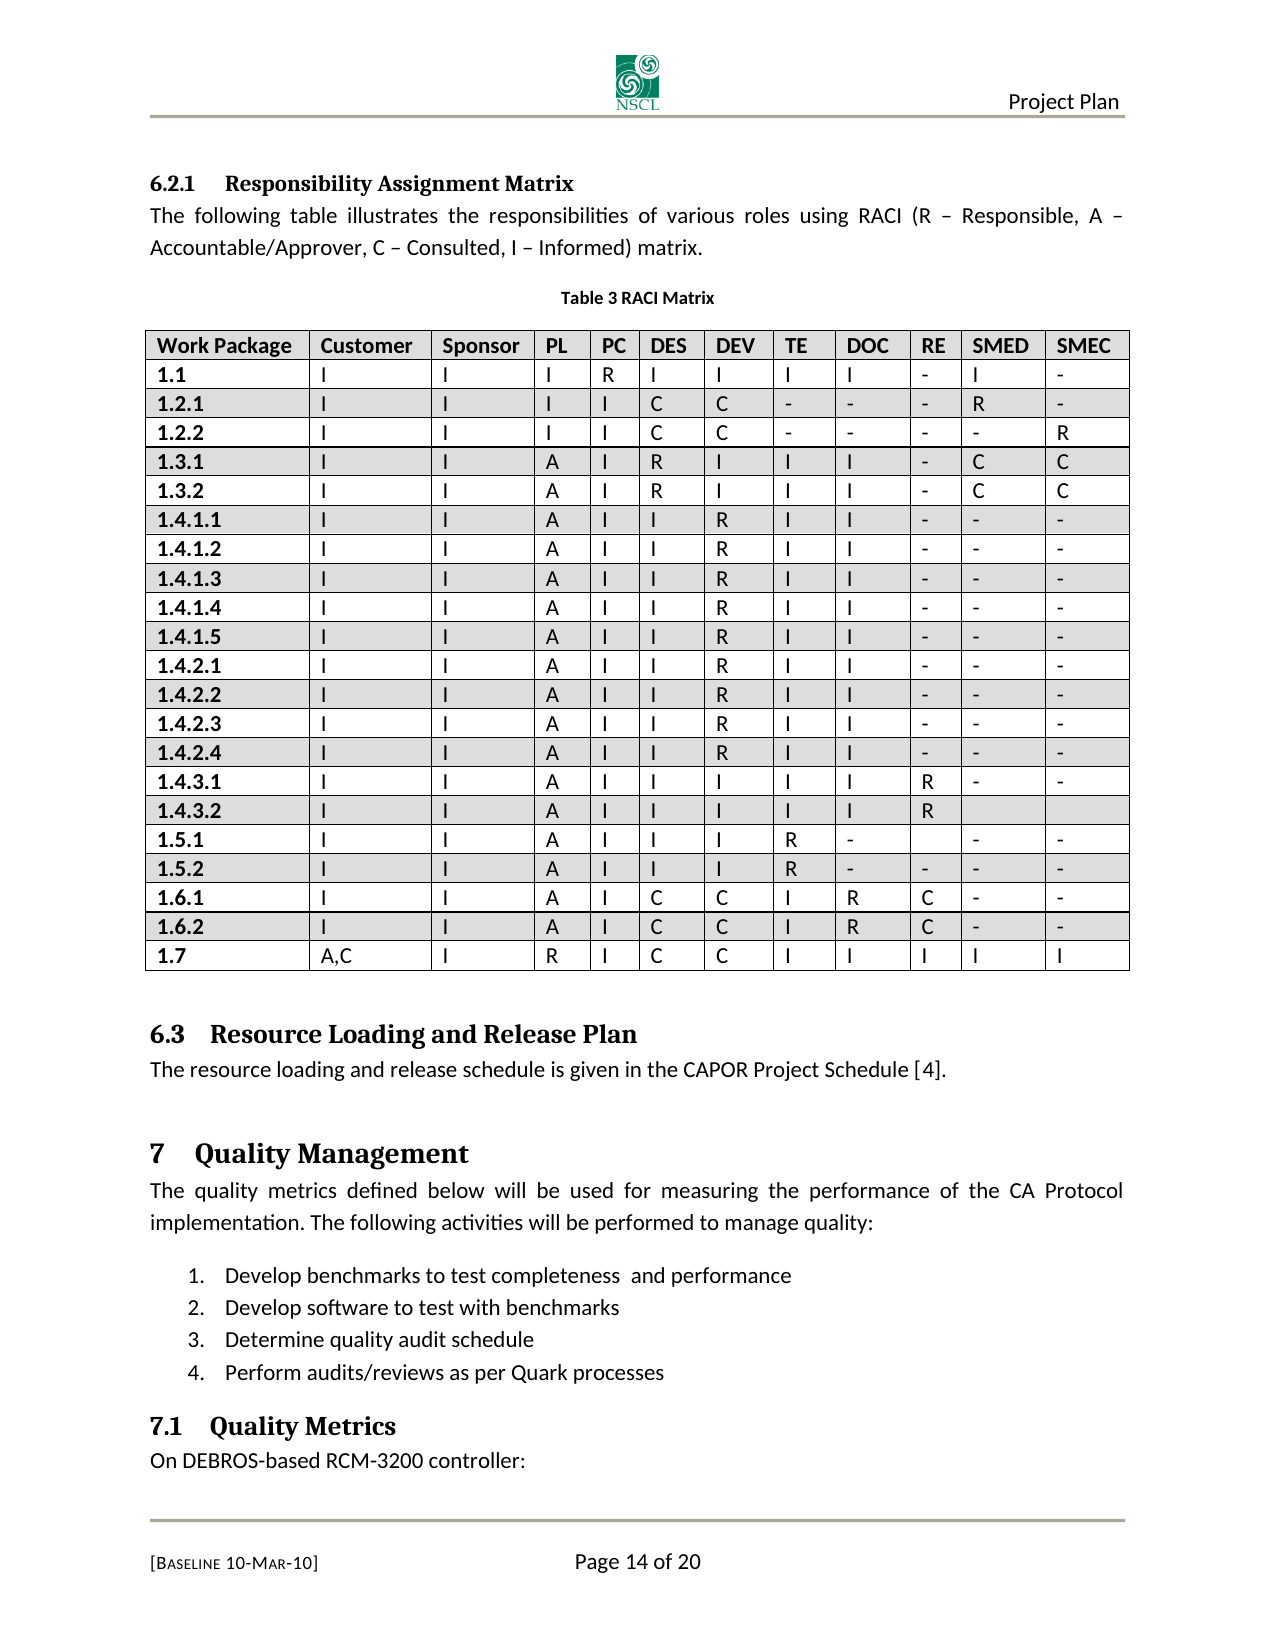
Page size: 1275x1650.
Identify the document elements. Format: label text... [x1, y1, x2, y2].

table_cell A [535, 767, 590, 795]
table_cell 1.7 [146, 941, 309, 969]
table_cell I [774, 709, 835, 737]
table_cell - [911, 854, 961, 882]
table_cell 1.4.3.1 [146, 767, 309, 795]
table_cell I [591, 448, 639, 475]
table_cell C [640, 913, 704, 940]
table_cell I [640, 564, 704, 592]
table_cell - [1046, 564, 1129, 592]
table_cell I [836, 651, 910, 679]
table_cell I [836, 360, 910, 388]
table_cell C [705, 941, 773, 969]
table_cell I [705, 448, 773, 475]
table_cell 1.5.1 [146, 825, 309, 853]
table_cell A [535, 448, 590, 475]
table_cell I [836, 941, 910, 969]
table_header DOC [836, 331, 910, 359]
table_cell - [836, 418, 910, 446]
table_cell I [836, 593, 910, 621]
table_cell 1.4.2.3 [146, 709, 309, 737]
table_cell [911, 825, 961, 853]
table_cell I [836, 709, 910, 737]
table_cell R [705, 622, 773, 650]
table_cell 1.4.1.2 [146, 535, 309, 563]
table_cell I [591, 709, 639, 737]
table_cell C [640, 883, 704, 911]
table_cell I [705, 476, 773, 504]
table_cell I [640, 767, 704, 795]
table_cell - [911, 476, 961, 504]
table_cell I [836, 622, 910, 650]
table_cell I [310, 360, 431, 388]
table_cell - [911, 448, 961, 475]
table_cell I [591, 651, 639, 679]
table_cell I [432, 825, 534, 853]
table_cell I [432, 913, 534, 940]
table_cell I [774, 651, 835, 679]
table_cell [145, 971, 773, 998]
table_cell - [1046, 913, 1129, 940]
table_cell I [774, 883, 835, 911]
table_cell [1046, 796, 1129, 824]
table_cell I [591, 941, 639, 969]
table_cell - [962, 854, 1045, 882]
table_cell - [1046, 825, 1129, 853]
table_cell [910, 971, 961, 998]
table_cell 1.4.1.4 [146, 593, 309, 621]
table_cell - [911, 506, 961, 533]
list Determine quality audit schedule [187, 1325, 1125, 1353]
text The quality metrics defined below will be used for measuring the performance of the CA Protocol implementation. The following activities will be performed to manage quality: [150, 1176, 1125, 1236]
table_cell I [591, 622, 639, 650]
table_cell - [1046, 360, 1129, 388]
table_cell - [1046, 883, 1129, 911]
table_cell I [640, 506, 704, 533]
table_cell R [705, 738, 773, 766]
table_header TE [774, 331, 835, 359]
table_cell I [836, 796, 910, 824]
table_cell I [591, 535, 639, 563]
table_cell I [774, 506, 835, 533]
table_cell R [535, 941, 590, 969]
table_cell - [962, 651, 1045, 679]
table_cell I [640, 709, 704, 737]
table_cell A [535, 796, 590, 824]
table_header PC [591, 331, 639, 359]
table_cell I [1046, 941, 1129, 969]
table_cell - [1046, 767, 1129, 795]
table_cell I [432, 564, 534, 592]
table_cell - [836, 389, 910, 417]
table_cell A [535, 506, 590, 533]
table_cell - [962, 709, 1045, 737]
table_cell R [640, 448, 704, 475]
table_cell I [640, 854, 704, 882]
table_cell I [911, 941, 961, 969]
table_cell - [774, 418, 835, 446]
table_cell R [705, 709, 773, 737]
text The following table illustrates the responsibilities of various roles using RACI (R – Responsible, A – Accountable/Approver, C – Consulted, I – Informed) matrix. [150, 201, 1125, 261]
table_cell - [911, 622, 961, 650]
table_cell R [774, 854, 835, 882]
table_cell - [962, 622, 1045, 650]
table_cell 1.6.1 [146, 883, 309, 911]
table_cell - [911, 535, 961, 563]
table_cell - [962, 767, 1045, 795]
table_cell - [911, 709, 961, 737]
table_cell I [836, 767, 910, 795]
list Perform audits/reviews as per Quark processes [187, 1358, 1125, 1386]
table_cell I [432, 941, 534, 969]
table_header DEV [705, 331, 773, 359]
table_cell I [640, 622, 704, 650]
table_cell A [535, 883, 590, 911]
table_cell A [535, 738, 590, 766]
table_cell [774, 971, 835, 998]
table_cell - [962, 680, 1045, 708]
table_cell I [432, 796, 534, 824]
table_cell I [310, 418, 431, 446]
list Develop benchmarks to test completeness and performance [187, 1261, 1125, 1289]
table_cell I [774, 941, 835, 969]
table_cell I [774, 564, 835, 592]
table_cell I [640, 651, 704, 679]
table_cell C [962, 448, 1045, 475]
table_cell - [1046, 535, 1129, 563]
table_cell A [535, 854, 590, 882]
table_cell R [705, 564, 773, 592]
table_cell I [774, 738, 835, 766]
text The resource loading and release schedule is given in the CAPOR Project Schedule [4]. [150, 1055, 1125, 1083]
table_cell R [774, 825, 835, 853]
table_cell - [911, 593, 961, 621]
table_cell I [705, 825, 773, 853]
list Develop software to test with benchmarks [187, 1293, 1125, 1321]
table_cell 1.2.2 [146, 418, 309, 446]
table_cell I [310, 883, 431, 911]
table_cell I [591, 506, 639, 533]
table_cell I [640, 360, 704, 388]
table_cell I [432, 883, 534, 911]
table_cell C [1046, 476, 1129, 504]
table_cell [961, 971, 1045, 998]
table_cell I [640, 535, 704, 563]
table_cell I [310, 738, 431, 766]
table_cell I [774, 476, 835, 504]
table_cell - [1046, 738, 1129, 766]
table_cell 1.3.1 [146, 448, 309, 475]
table_cell I [836, 535, 910, 563]
table_cell - [911, 651, 961, 679]
table_cell - [1046, 593, 1129, 621]
table_cell I [432, 360, 534, 388]
table_cell I [310, 825, 431, 853]
table_cell A [535, 680, 590, 708]
table_cell I [432, 476, 534, 504]
table_cell - [962, 738, 1045, 766]
table_cell - [911, 738, 961, 766]
table_cell I [774, 913, 835, 940]
table_cell C [640, 941, 704, 969]
table_cell 1.4.2.1 [146, 651, 309, 679]
table_cell R [705, 535, 773, 563]
table_cell R [640, 476, 704, 504]
table_cell I [640, 796, 704, 824]
table_cell I [535, 389, 590, 417]
table_cell I [310, 913, 431, 940]
table_cell - [911, 680, 961, 708]
table_cell I [535, 418, 590, 446]
table_cell I [705, 360, 773, 388]
table_cell R [1046, 418, 1129, 446]
subtitle Quality Metrics [150, 1411, 1125, 1442]
table_cell - [911, 564, 961, 592]
table_cell I [774, 448, 835, 475]
table_cell I [310, 651, 431, 679]
table_cell I [535, 360, 590, 388]
picture [615, 55, 660, 110]
table_cell I [836, 476, 910, 504]
table_cell - [962, 418, 1045, 446]
table_header RE [911, 331, 961, 359]
table_cell I [591, 854, 639, 882]
table_cell I [591, 825, 639, 853]
table_cell I [836, 448, 910, 475]
table_cell - [962, 506, 1045, 533]
table_cell I [310, 535, 431, 563]
table_cell I [705, 796, 773, 824]
table_cell I [310, 709, 431, 737]
table_cell I [432, 651, 534, 679]
table_cell A [535, 825, 590, 853]
table_cell 1.4.2.2 [146, 680, 309, 708]
table_cell I [836, 506, 910, 533]
table_cell I [591, 913, 639, 940]
table_cell - [1046, 622, 1129, 650]
table_cell R [705, 680, 773, 708]
table_cell - [962, 535, 1045, 563]
table_cell [962, 796, 1045, 824]
table_cell 1.4.1.3 [146, 564, 309, 592]
table_cell 1.4.1.1 [146, 506, 309, 533]
table_header SMEC [1046, 331, 1129, 359]
table_cell 1.3.2 [146, 476, 309, 504]
table_cell 1.1 [146, 360, 309, 388]
table_cell A [535, 564, 590, 592]
table_cell C [640, 389, 704, 417]
table_cell - [1046, 506, 1129, 533]
table_cell I [310, 854, 431, 882]
table_cell I [836, 680, 910, 708]
table_cell C [1046, 448, 1129, 475]
table_cell I [310, 564, 431, 592]
table_cell I [310, 767, 431, 795]
table_header PL [535, 331, 590, 359]
table_header Customer [310, 331, 431, 359]
table_cell 1.4.2.4 [146, 738, 309, 766]
table_cell I [432, 767, 534, 795]
table_cell I [774, 593, 835, 621]
table_cell R [705, 651, 773, 679]
table_cell - [911, 418, 961, 446]
table_cell A [535, 593, 590, 621]
table_cell I [705, 854, 773, 882]
table_cell I [310, 389, 431, 417]
table_cell A,C [310, 941, 431, 969]
subtitle Quality Management [150, 1137, 1125, 1171]
table_cell R [911, 796, 961, 824]
table_cell - [962, 913, 1045, 940]
table_cell I [432, 535, 534, 563]
table_cell [835, 971, 910, 998]
table_header SMED [962, 331, 1045, 359]
table_cell I [591, 738, 639, 766]
table_cell - [962, 883, 1045, 911]
subtitle Resource Loading and Release Plan [150, 1019, 1125, 1051]
table_cell I [591, 767, 639, 795]
table_cell I [432, 448, 534, 475]
table_cell A [535, 651, 590, 679]
table_cell I [310, 593, 431, 621]
table_cell A [535, 622, 590, 650]
table_cell I [774, 622, 835, 650]
table_header Work Package [146, 331, 309, 359]
table_cell I [310, 680, 431, 708]
table_cell A [535, 709, 590, 737]
table_cell - [1046, 680, 1129, 708]
table_cell I [640, 738, 704, 766]
table_cell I [310, 448, 431, 475]
table_cell - [911, 360, 961, 388]
table_header Sponsor [432, 331, 534, 359]
table_cell I [591, 389, 639, 417]
table_cell I [310, 506, 431, 533]
table_cell I [962, 360, 1045, 388]
table_cell I [432, 506, 534, 533]
table_cell A [535, 913, 590, 940]
table_cell I [640, 680, 704, 708]
table_cell I [591, 796, 639, 824]
table_cell I [432, 738, 534, 766]
table_cell R [962, 389, 1045, 417]
table_cell C [911, 883, 961, 911]
table_cell [1045, 971, 1130, 998]
table_header DES [640, 331, 704, 359]
table_cell - [1046, 389, 1129, 417]
table_cell I [432, 680, 534, 708]
table_cell - [962, 825, 1045, 853]
table_cell C [705, 418, 773, 446]
table_cell - [774, 389, 835, 417]
table_cell - [1046, 854, 1129, 882]
table_cell I [432, 418, 534, 446]
table_cell I [836, 738, 910, 766]
table_cell R [591, 360, 639, 388]
table_cell I [705, 767, 773, 795]
table_cell R [911, 767, 961, 795]
table_cell 1.4.3.2 [146, 796, 309, 824]
table_cell I [432, 622, 534, 650]
table_cell - [962, 593, 1045, 621]
table_cell - [836, 825, 910, 853]
table_cell I [591, 418, 639, 446]
table_cell 1.5.2 [146, 854, 309, 882]
table_cell I [640, 593, 704, 621]
table_cell C [640, 418, 704, 446]
table_cell I [774, 767, 835, 795]
table_cell A [535, 535, 590, 563]
table_cell C [911, 913, 961, 940]
table_cell C [705, 913, 773, 940]
table_cell A [535, 476, 590, 504]
table_cell I [432, 709, 534, 737]
table_cell - [1046, 651, 1129, 679]
table_cell I [591, 883, 639, 911]
table_cell I [962, 941, 1045, 969]
table_cell - [911, 389, 961, 417]
table_cell I [640, 825, 704, 853]
table_cell I [774, 360, 835, 388]
table_cell I [432, 854, 534, 882]
table_cell R [836, 883, 910, 911]
table_cell I [591, 680, 639, 708]
table_cell C [962, 476, 1045, 504]
table_cell I [310, 476, 431, 504]
table_cell I [836, 564, 910, 592]
table_cell I [774, 796, 835, 824]
table_cell R [836, 913, 910, 940]
table_cell R [705, 593, 773, 621]
table_cell - [836, 854, 910, 882]
table_cell I [310, 622, 431, 650]
table_cell C [705, 389, 773, 417]
table_cell - [1046, 709, 1129, 737]
table_cell I [591, 476, 639, 504]
table_cell I [591, 564, 639, 592]
table_cell 1.2.1 [146, 389, 309, 417]
table_cell R [705, 506, 773, 533]
table_cell I [432, 389, 534, 417]
table_cell 1.6.2 [146, 913, 309, 940]
table_cell 1.4.1.5 [146, 622, 309, 650]
subtitle Responsibility Assignment Matrix [150, 171, 1125, 197]
table_cell I [774, 680, 835, 708]
text On DEBROS-based RCM-3200 controller: [150, 1446, 1125, 1474]
table_cell I [432, 593, 534, 621]
table_cell I [310, 796, 431, 824]
table_cell - [962, 564, 1045, 592]
table_cell C [705, 883, 773, 911]
table_cell I [591, 593, 639, 621]
table_cell I [774, 535, 835, 563]
